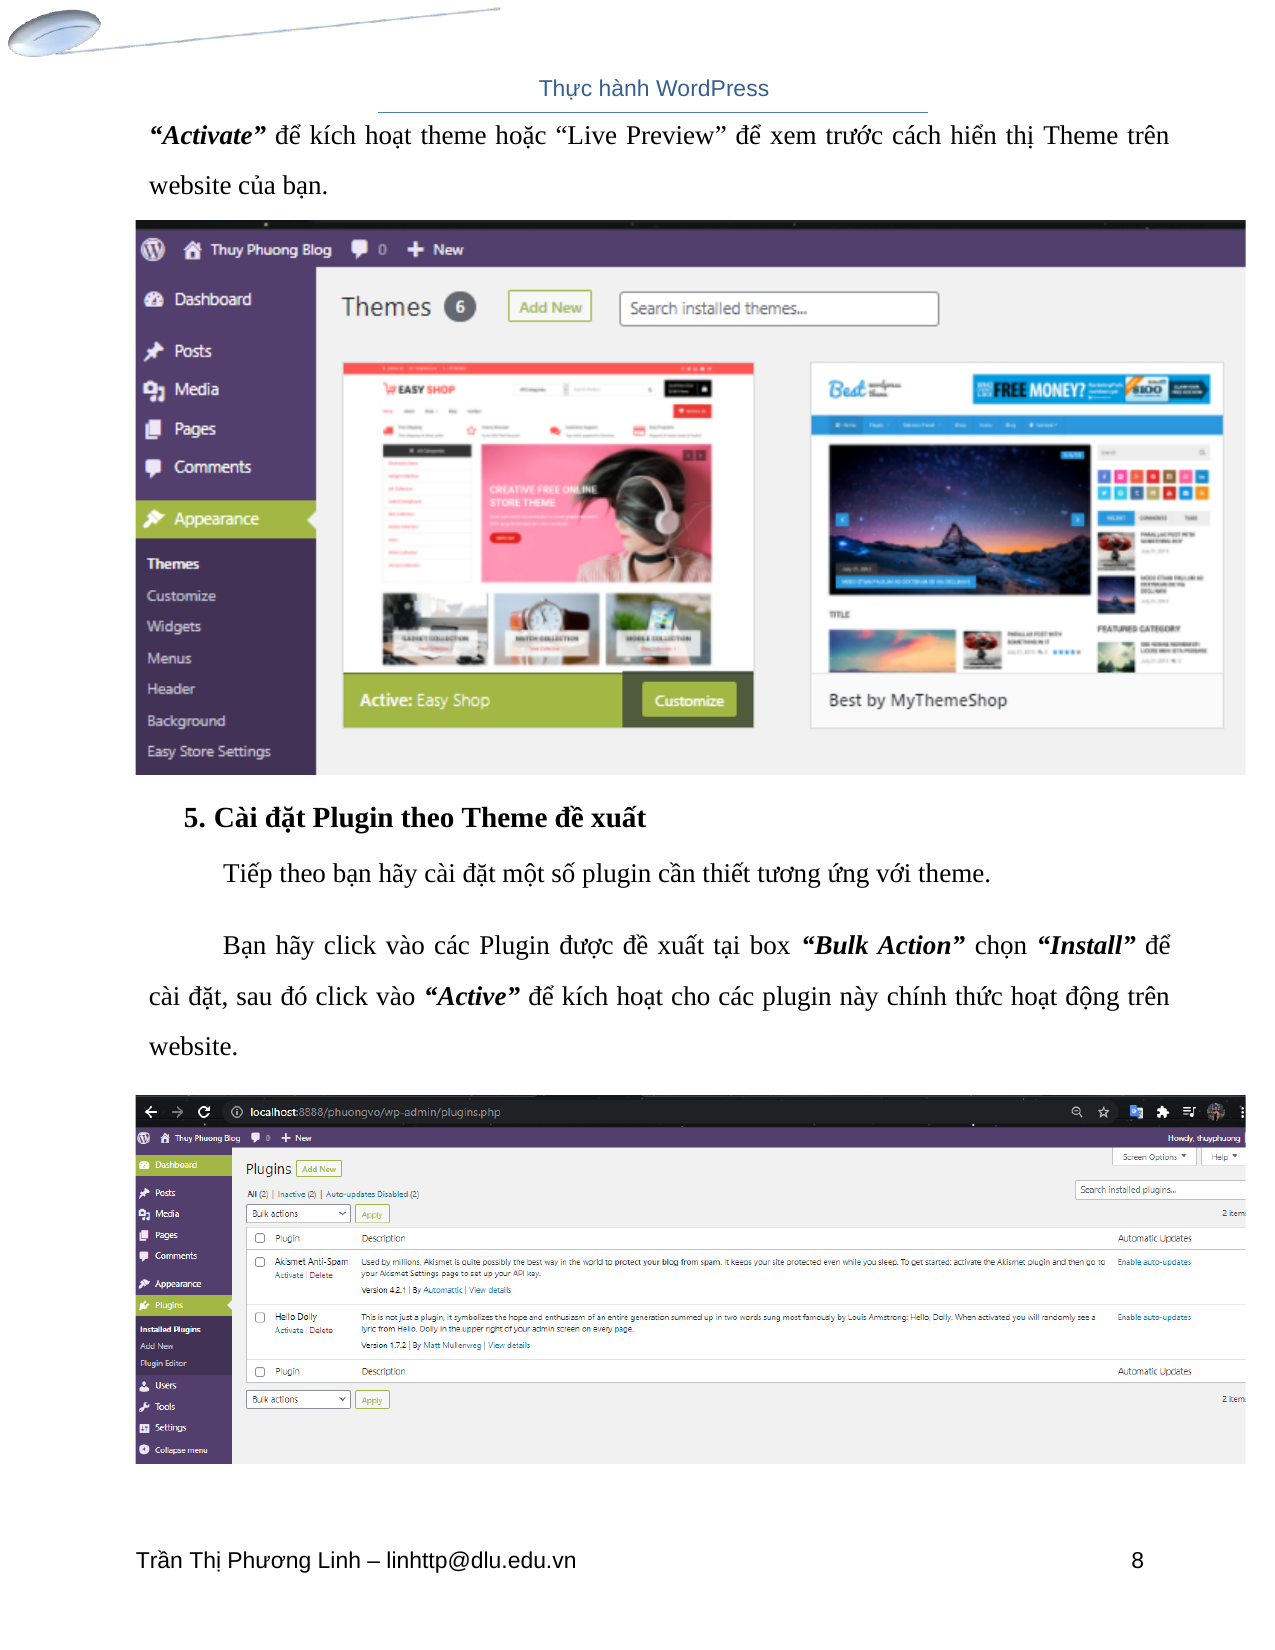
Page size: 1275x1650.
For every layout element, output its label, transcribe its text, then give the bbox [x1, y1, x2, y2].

picture [3, 0, 501, 69]
picture [135, 220, 1246, 775]
text Tiếp theo bạn hãy cài đặt một số plugin cần thiết tương ứng với theme. [223, 857, 1171, 888]
text Bạn hãy click vào các Plugin được đề xuất tại box “Bulk Action” chọn “Install” để cài đặt, sau đó click vào “Active” để kích hoạt cho các plugin này chính thức hoạt động trên website. [149, 929, 1171, 1061]
picture [135, 1095, 1246, 1464]
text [149, 119, 1171, 200]
subtitle 5. Cài đặt Plugin theo Theme đề xuất [184, 800, 1169, 834]
